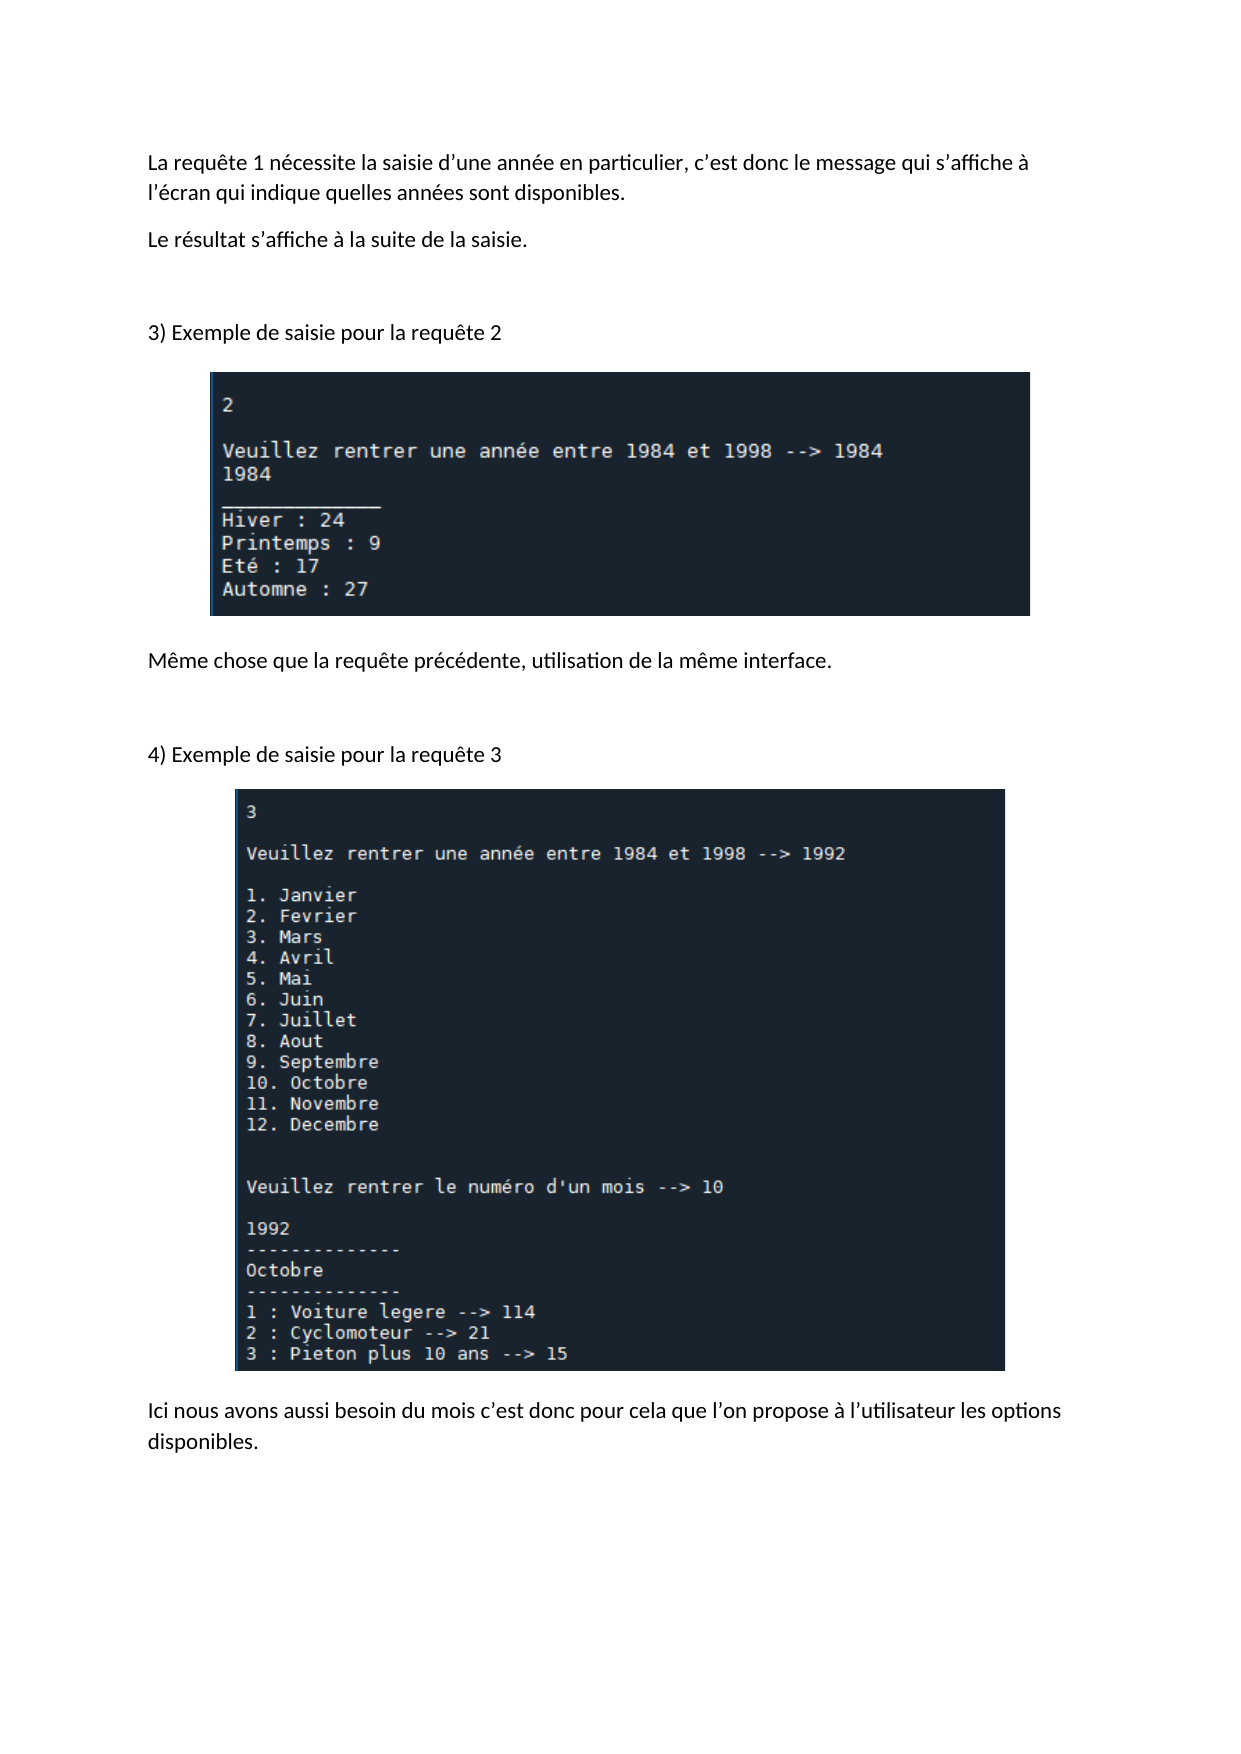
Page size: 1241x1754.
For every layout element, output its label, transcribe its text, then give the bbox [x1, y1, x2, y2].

text Même chose que la requête précédente, utilisation de la même interface. [148, 647, 1093, 674]
picture [235, 789, 1006, 1371]
text Le résultat s’affiche à la suite de la saisie. [148, 225, 1093, 253]
picture [210, 372, 1031, 616]
text 4) Exemple de saisie pour la requête 3 [148, 740, 1093, 768]
text Ici nous avons aussi besoin du mois c’est donc pour cela que l’on propose à l’utilisateur les options disponibles. [148, 1397, 1093, 1455]
text 3) Exemple de saisie pour la requête 2 [148, 318, 1093, 346]
text La requête 1 nécessite la saisie d’une année en particulier, c’est donc le message qui s’affiche à l’écran qui indique quelles années sont disponibles. [148, 148, 1093, 206]
